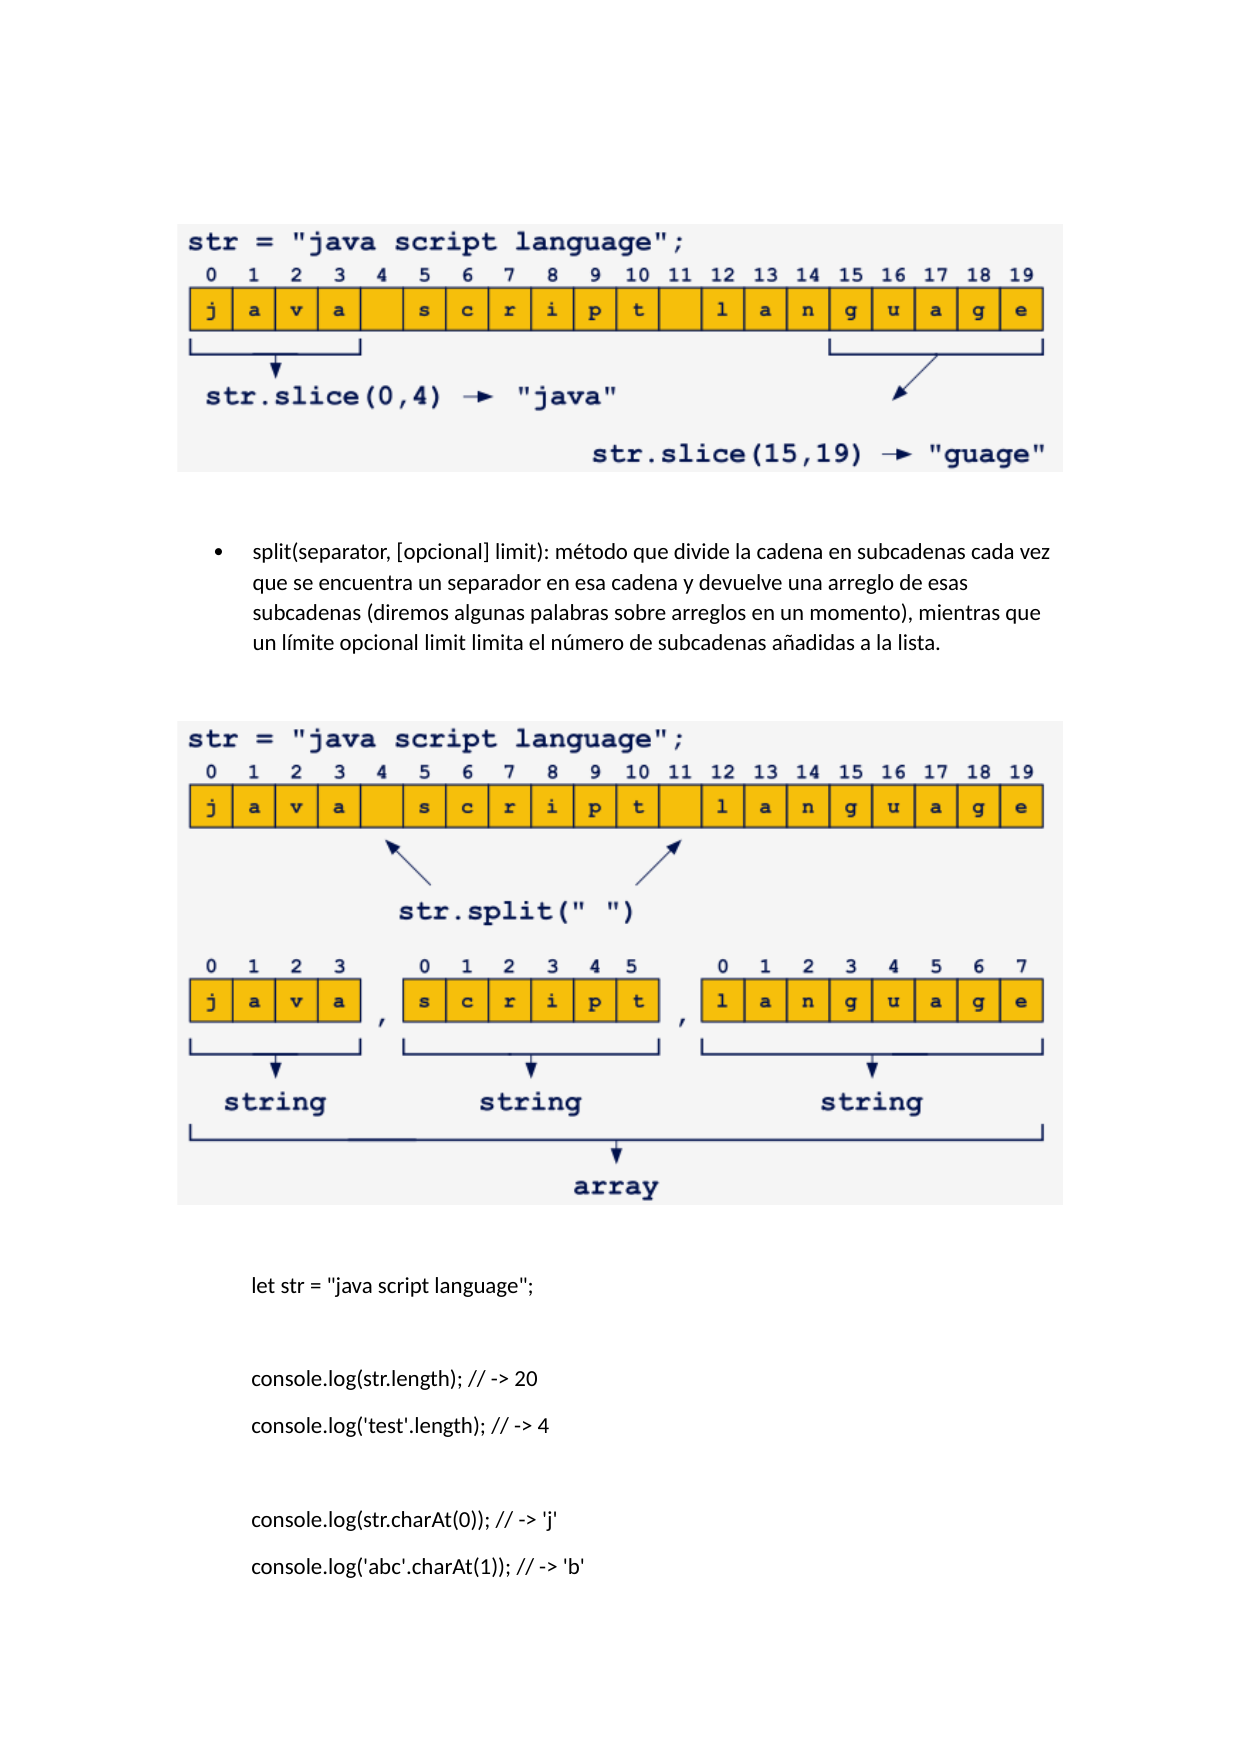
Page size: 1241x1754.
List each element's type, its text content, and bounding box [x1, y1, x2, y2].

list split(separator, [opcional] limit): método que divide la cadena en subcadenas cada vez que se encuentra un separador en esa cadena y devuelve una arreglo de esas subcadenas (diremos algunas palabras sobre arreglos en un momento), mientras que un límite opcional limit limita el número de subcadenas añadidas a la lista. [215, 537, 1063, 656]
picture [177, 224, 1063, 472]
picture [177, 721, 1063, 1205]
text console.log('abc'.charAt(1)); // -> 'b' [251, 1552, 1063, 1580]
text let str = "java script language"; [251, 1271, 1063, 1299]
text console.log(str.charAt(0)); // -> 'j' [251, 1505, 1063, 1533]
text console.log(str.length); // -> 20 [251, 1364, 1063, 1392]
text console.log('test'.length); // -> 4 [251, 1411, 1063, 1439]
